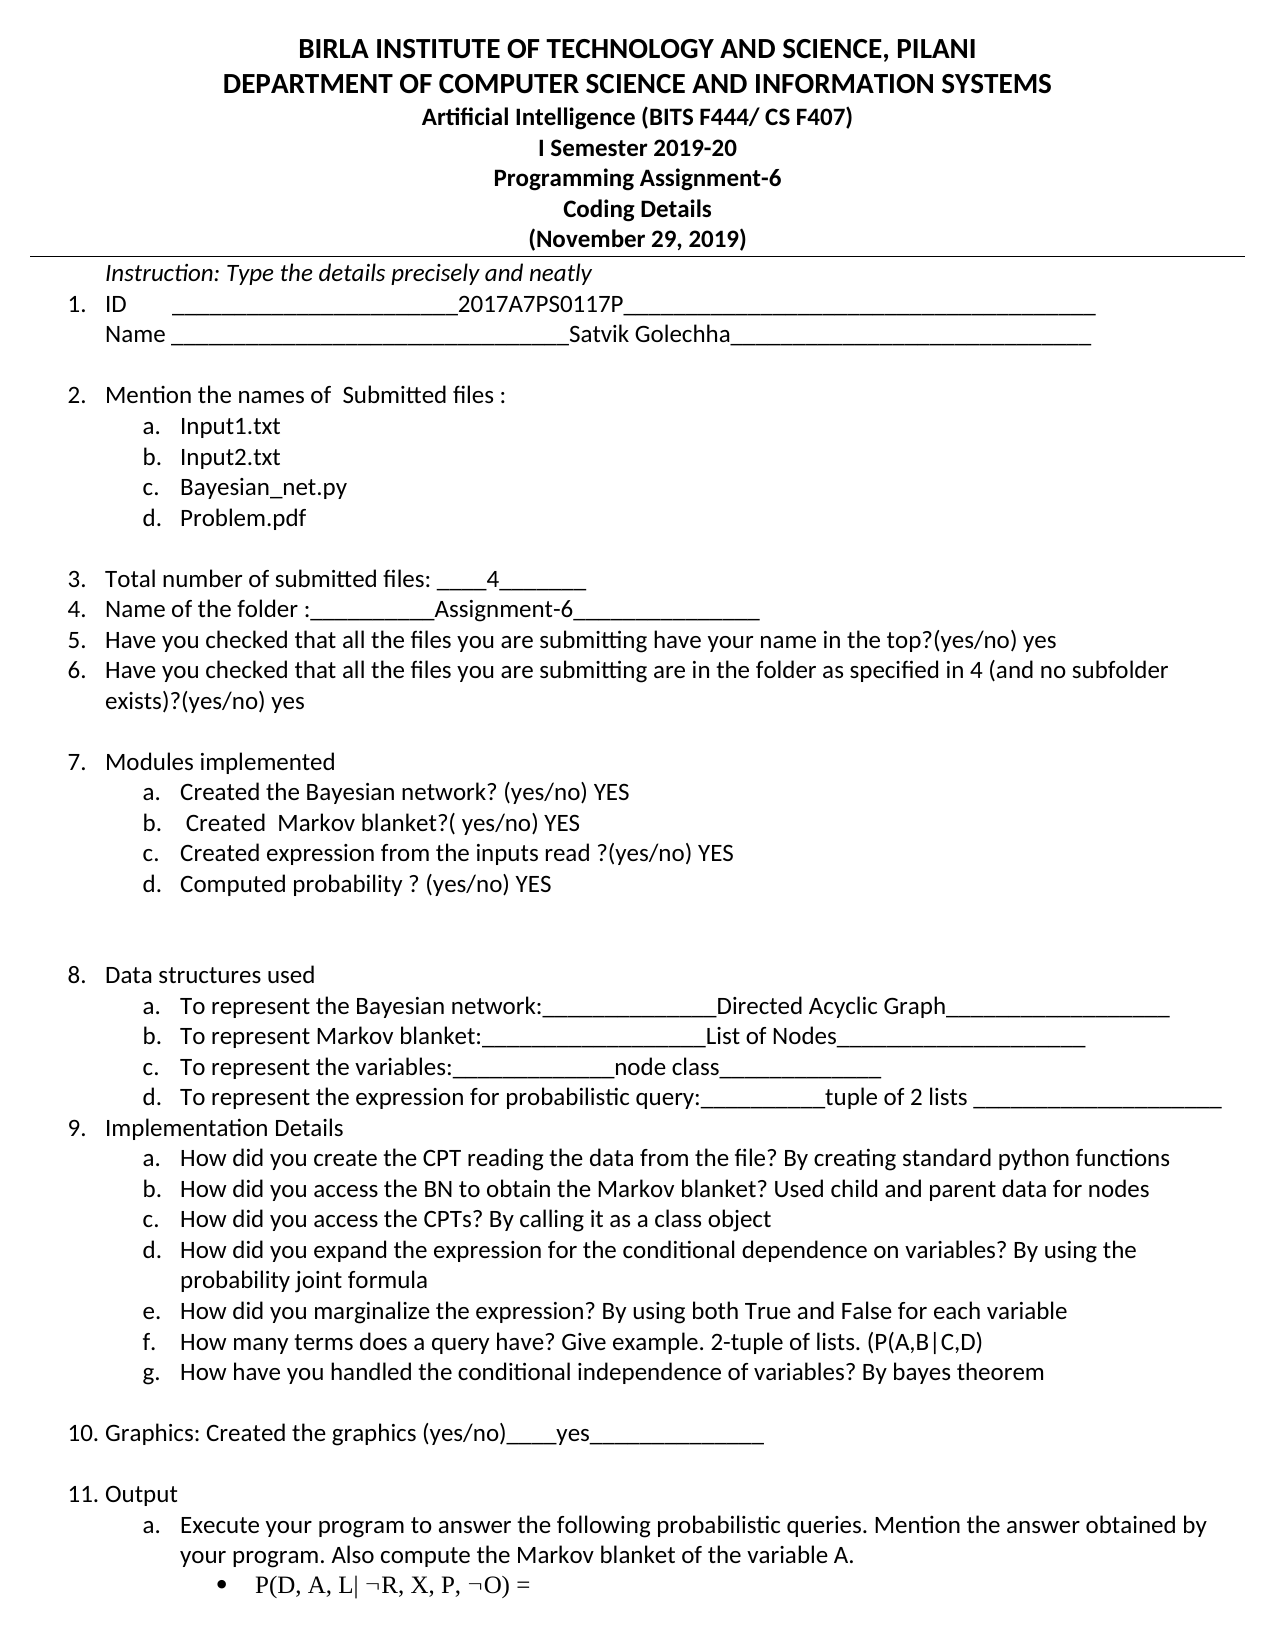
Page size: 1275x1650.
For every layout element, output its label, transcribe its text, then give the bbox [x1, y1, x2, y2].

list Data structures used [67, 959, 1245, 990]
list Mention the names of Submitted files : [67, 379, 1245, 410]
list Input1.txt [142, 410, 1245, 441]
text I Semester 2019-20 [30, 132, 1245, 162]
list To represent Markov blanket:__________________List of Nodes____________________ [142, 1021, 1245, 1051]
text BIRLA INSTITUTE OF TECHNOLOGY AND SCIENCE, PILANI [30, 30, 1245, 66]
text (November 29, 2019) [30, 223, 1245, 256]
list How did you access the BN to obtain the Markov blanket? Used child and parent data for nodes [142, 1173, 1245, 1204]
list How have you handled the conditional independence of variables? By bayes theorem [142, 1356, 1245, 1387]
list Computed probability ? (yes/no) YES [142, 868, 1245, 898]
list P(D, A, L| R, X, P, O) = [217, 1570, 1245, 1599]
list How did you marginalize the expression? By using both True and False for each variable [142, 1295, 1245, 1326]
list Total number of submitted files: ____4_______ [67, 563, 1245, 593]
list Have you checked that all the files you are submitting are in the folder as specified in 4 (and no subfolder exists)?(yes/no) yes [67, 654, 1245, 715]
list ID _______________________2017A7PS0117P______________________________________ [67, 288, 1245, 318]
list Created expression from the inputs read ?(yes/no) YES [142, 837, 1245, 868]
list Created Markov blanket?( yes/no) YES [142, 807, 1245, 837]
list Created the Bayesian network? (yes/no) YES [142, 776, 1245, 807]
list How many terms does a query have? Give example. 2-tuple of lists. (P(A,B|C,D) [142, 1326, 1245, 1356]
list Output [67, 1478, 1245, 1509]
list Execute your program to answer the following probabilistic queries. Mention the answer obtained by your program. Also compute the Markov blanket of the variable A. [142, 1509, 1245, 1570]
list Input2.txt [142, 441, 1245, 471]
text Instruction: Type the details precisely and neatly [105, 257, 1245, 288]
text Programming Assignment-6 [30, 162, 1245, 193]
list How did you create the CPT reading the data from the file? By creating standard python functions [142, 1143, 1245, 1173]
list To represent the variables:_____________node class_____________ [142, 1051, 1245, 1082]
list Problem.pdf [142, 502, 1245, 532]
list Modules implemented [67, 746, 1245, 776]
list Graphics: Created the graphics (yes/no)____yes______________ [67, 1417, 1245, 1448]
list Bayesian_net.py [142, 471, 1245, 502]
list Have you checked that all the files you are submitting have your name in the top?(yes/no) yes [67, 624, 1245, 654]
text DEPARTMENT OF COMPUTER SCIENCE AND INFORMATION SYSTEMS [30, 66, 1245, 101]
list To represent the expression for probabilistic query:__________tuple of 2 lists ____________________ [142, 1082, 1245, 1112]
list To represent the Bayesian network:______________Directed Acyclic Graph__________________ [142, 990, 1245, 1021]
text Artificial Intelligence (BITS F444/ CS F407) [30, 101, 1245, 132]
text Name ________________________________Satvik Golechha_____________________________ [105, 318, 1245, 349]
text Coding Details [30, 193, 1245, 223]
list Name of the folder :__________Assignment-6_______________ [67, 593, 1245, 624]
list Implementation Details [67, 1112, 1245, 1143]
list How did you access the CPTs? By calling it as a class object [142, 1204, 1245, 1234]
list How did you expand the expression for the conditional dependence on variables? By using the probability joint formula [142, 1234, 1245, 1295]
